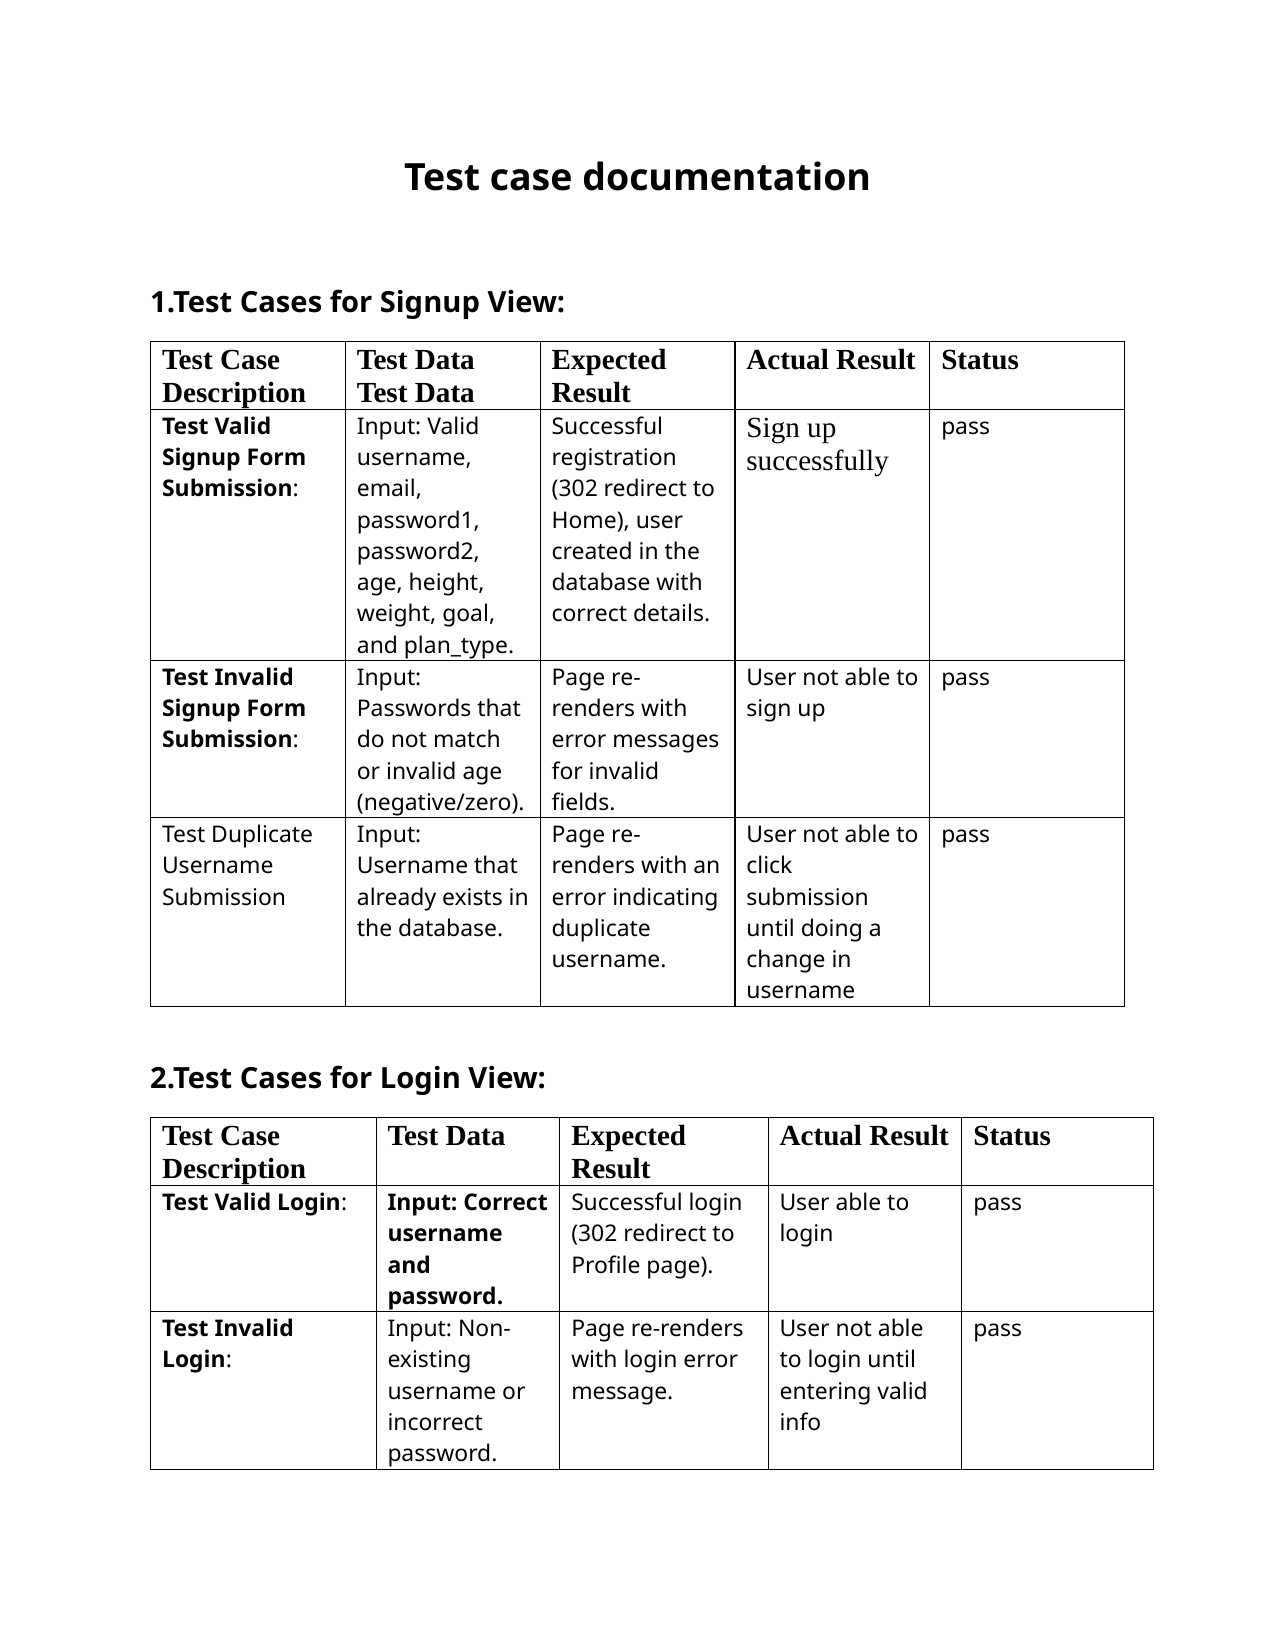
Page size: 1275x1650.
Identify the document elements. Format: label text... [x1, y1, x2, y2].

table_cell Input: Username that already exists in the database. [346, 818, 540, 1006]
table_cell User able to login [769, 1186, 961, 1311]
table_cell User not able to click submission until doing a change in username [736, 818, 929, 1006]
text 1.Test Cases for Signup View: [150, 281, 1125, 321]
table_header Status [962, 1118, 1153, 1185]
text Test case documentation [150, 150, 1125, 201]
table_header Expected Result [560, 1118, 768, 1185]
table_cell Successful registration (302 redirect to Home), user created in the database with correct details. [541, 410, 734, 660]
table_cell pass [962, 1186, 1153, 1311]
table_cell Input: Correct username and password. [377, 1186, 559, 1311]
table_cell Test Valid Signup Form Submission: [151, 410, 345, 660]
table_header Test Data [377, 1118, 559, 1185]
table_cell Page re-renders with error messages for invalid fields. [541, 661, 734, 817]
table_cell Test Valid Login: [151, 1186, 376, 1311]
table_header Test Case Description [151, 342, 345, 409]
table_header Test Data Test Data [346, 342, 540, 409]
table_cell Test Duplicate Username Submission [151, 818, 345, 1006]
table_cell pass [930, 818, 1124, 1006]
table_cell Page re-renders with an error indicating duplicate username. [541, 818, 734, 1006]
table_cell Input: Passwords that do not match or invalid age (negative/zero). [346, 661, 540, 817]
table_cell pass [930, 410, 1124, 660]
text 2.Test Cases for Login View: [150, 1057, 1125, 1097]
table_cell Test Invalid Login: [151, 1312, 376, 1468]
table_cell pass [962, 1312, 1153, 1468]
table_header Actual Result [736, 342, 929, 409]
table_header Test Case Description [151, 1118, 376, 1185]
table_cell Successful login (302 redirect to Profile page). [560, 1186, 768, 1311]
table_header Status [930, 342, 1124, 409]
table_cell Test Invalid Signup Form Submission: [151, 661, 345, 817]
table_header Actual Result [769, 1118, 961, 1185]
table_cell User not able to login until entering valid info [769, 1312, 961, 1468]
table_cell Page re-renders with login error message. [560, 1312, 768, 1468]
table_cell Sign up successfully [736, 410, 929, 660]
table_cell Input: Non-existing username or incorrect password. [377, 1312, 559, 1468]
table_header Expected Result [541, 342, 734, 409]
table_cell pass [930, 661, 1124, 817]
table_cell Input: Valid username, email, password1, password2, age, height, weight, goal, and plan_type. [346, 410, 540, 660]
table_cell User not able to sign up [736, 661, 929, 817]
